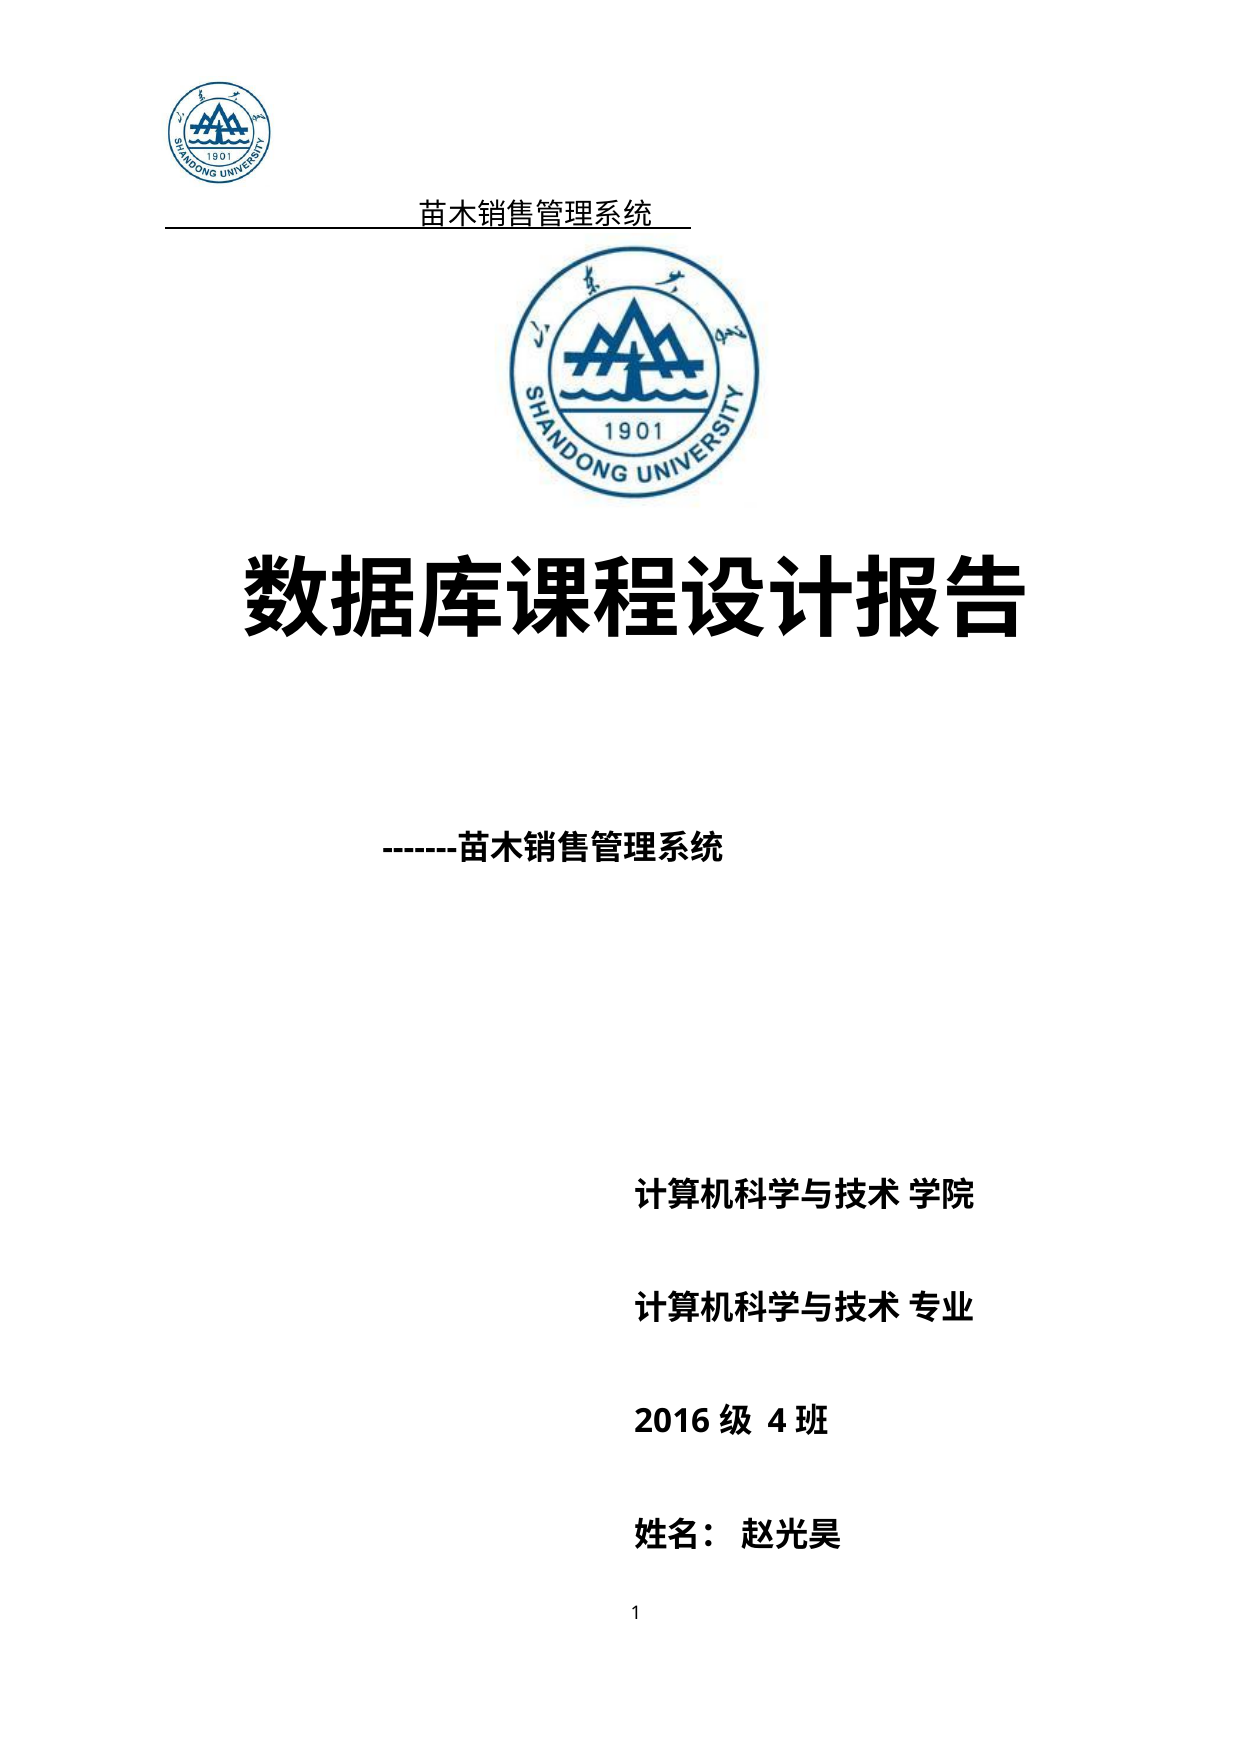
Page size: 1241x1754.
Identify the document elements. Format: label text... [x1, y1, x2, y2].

text 2016 级 4 班 [165, 1386, 1106, 1451]
text 数据库课程设计报告 [165, 526, 1106, 656]
text 计算机科学与技术 学院 [165, 1159, 1106, 1224]
picture [161, 76, 278, 189]
picture [494, 233, 778, 513]
text 姓名： 赵光昊 [232, 1499, 1106, 1564]
text -------苗木销售管理系统 [165, 812, 1106, 877]
text 计算机科学与技术 专业 [165, 1273, 1106, 1338]
